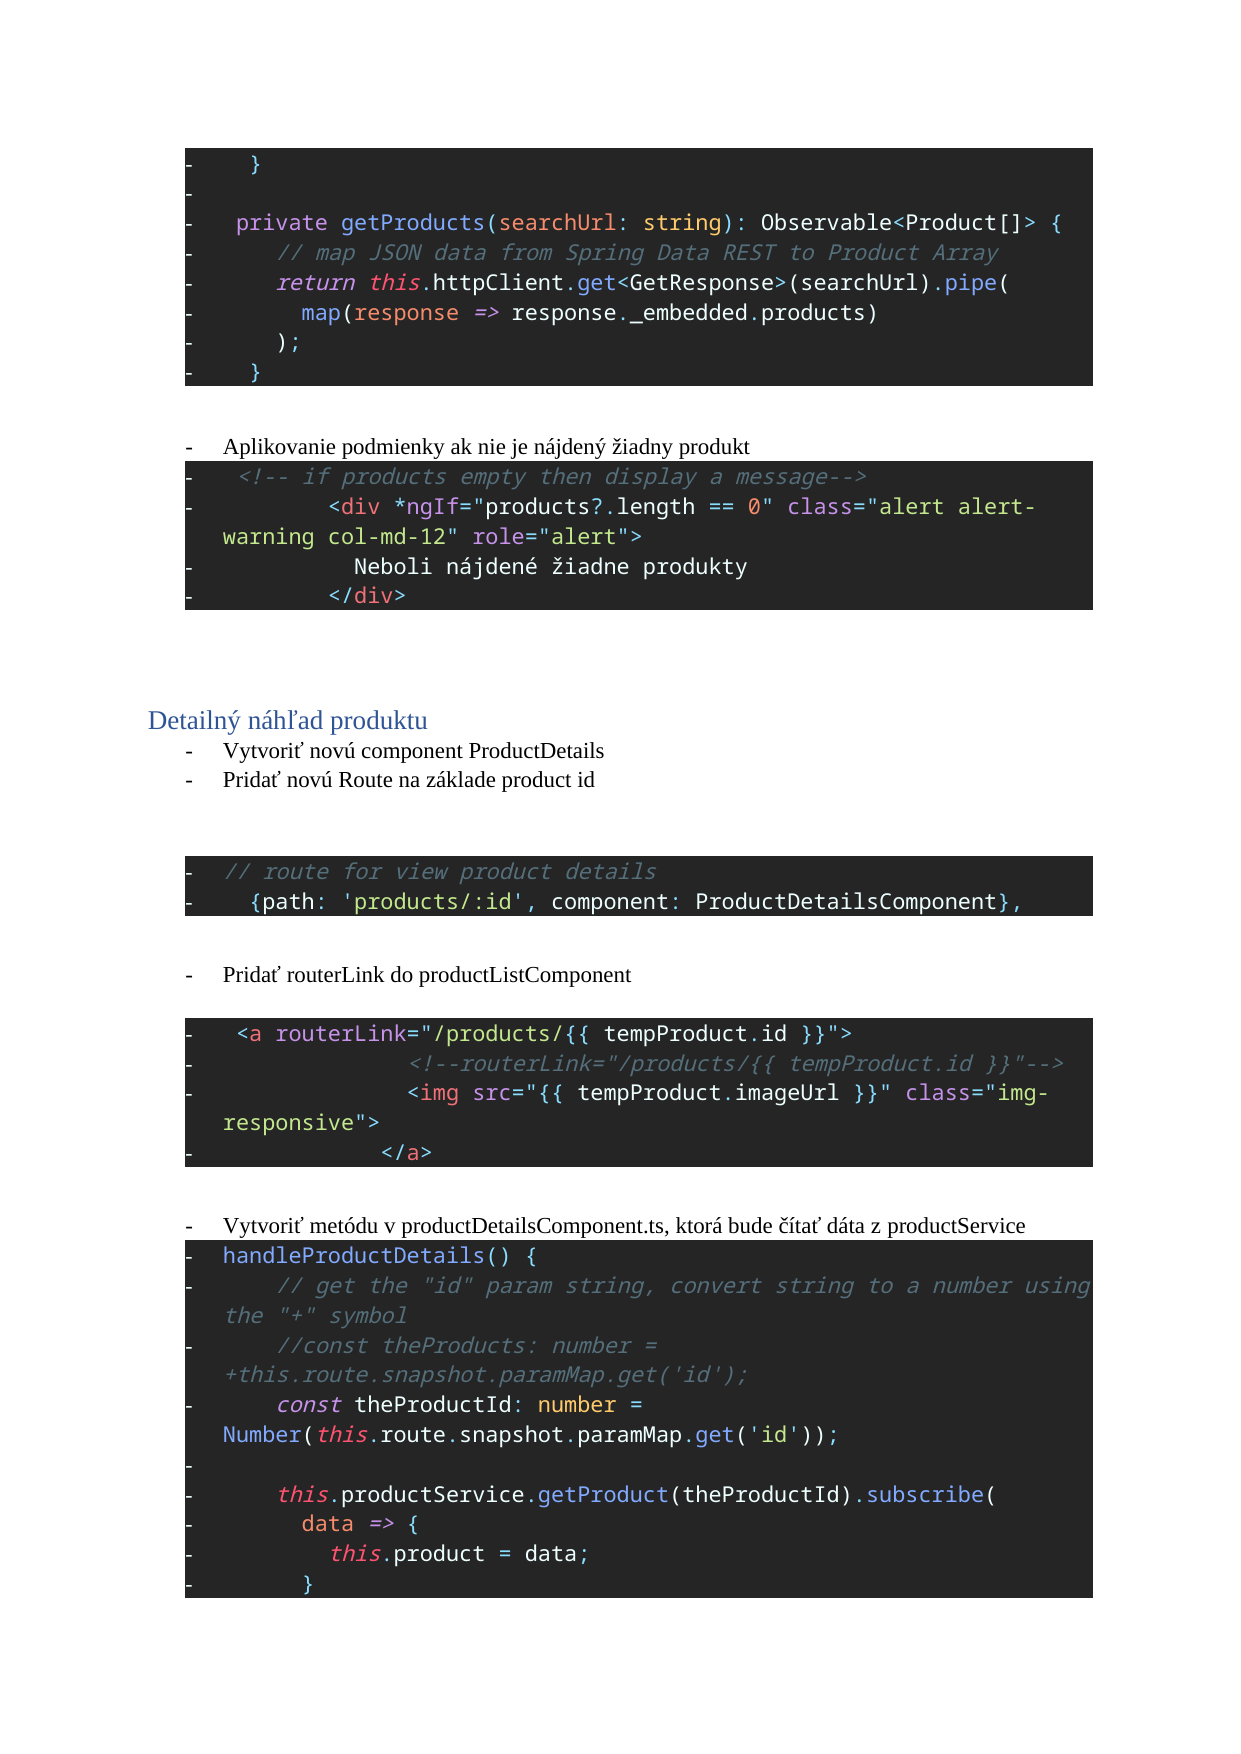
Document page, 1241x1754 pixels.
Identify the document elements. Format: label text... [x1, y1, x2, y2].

list <a routerLink="/products/{{ tempProduct.id }}"> [185, 1018, 1093, 1047]
list Aplikovanie podmienky ak nie je nájdený žiadny produkt [185, 433, 1093, 459]
list <img src="{{ tempProduct.imageUrl }}" class="img-responsive"> [185, 1077, 1093, 1137]
list </a> [185, 1137, 1093, 1167]
list private getProducts(searchUrl: string): Observable<Product[]> { [185, 207, 1093, 237]
list const theProductId: number = Number(this.route.snapshot.paramMap.get('id')); [185, 1389, 1093, 1449]
list //const theProducts: number = +this.route.snapshot.paramMap.get('id'); [185, 1329, 1093, 1389]
list return this.httpClient.get<GetResponse>(searchUrl).pipe( [185, 267, 1093, 297]
list // get the "id" param string, convert string to a number using the "+" symbol [185, 1270, 1093, 1329]
list <div *ngIf="products?.length == 0" class="alert alert-warning col-md-12" role="alert"> [185, 491, 1093, 551]
list Pridať routerLink do productListComponent [185, 961, 1093, 987]
list } [185, 1568, 1093, 1598]
list } [185, 356, 1093, 386]
list <!--routerLink="/products/{{ tempProduct.id }}"--> [185, 1047, 1093, 1077]
list Vytvoriť metódu v productDetailsComponent.ts, ktorá bude čítať dáta z productService [185, 1212, 1093, 1238]
list this.product = data; [185, 1538, 1093, 1568]
list handleProductDetails() { [185, 1240, 1093, 1270]
list // map JSON data from Spring Data REST to Product Array [185, 237, 1093, 267]
list Vytvoriť novú component ProductDetails [185, 737, 1093, 764]
list Pridať novú Route na základe product id [185, 766, 1093, 792]
list // route for view product details [185, 856, 1093, 886]
list } [185, 148, 1093, 177]
list <!-- if products empty then display a message--> [185, 461, 1093, 491]
list this.productService.getProduct(theProductId).subscribe( [185, 1478, 1093, 1508]
list Neboli nájdené žiadne produkty [185, 551, 1093, 580]
list {path: 'products/:id', component: ProductDetailsComponent}, [185, 886, 1093, 916]
list data => { [185, 1508, 1093, 1538]
list </div> [185, 580, 1093, 610]
list ); [185, 326, 1093, 356]
subtitle Detailný náhľad produktu [148, 704, 1093, 735]
list map(response => response._embedded.products) [185, 297, 1093, 326]
